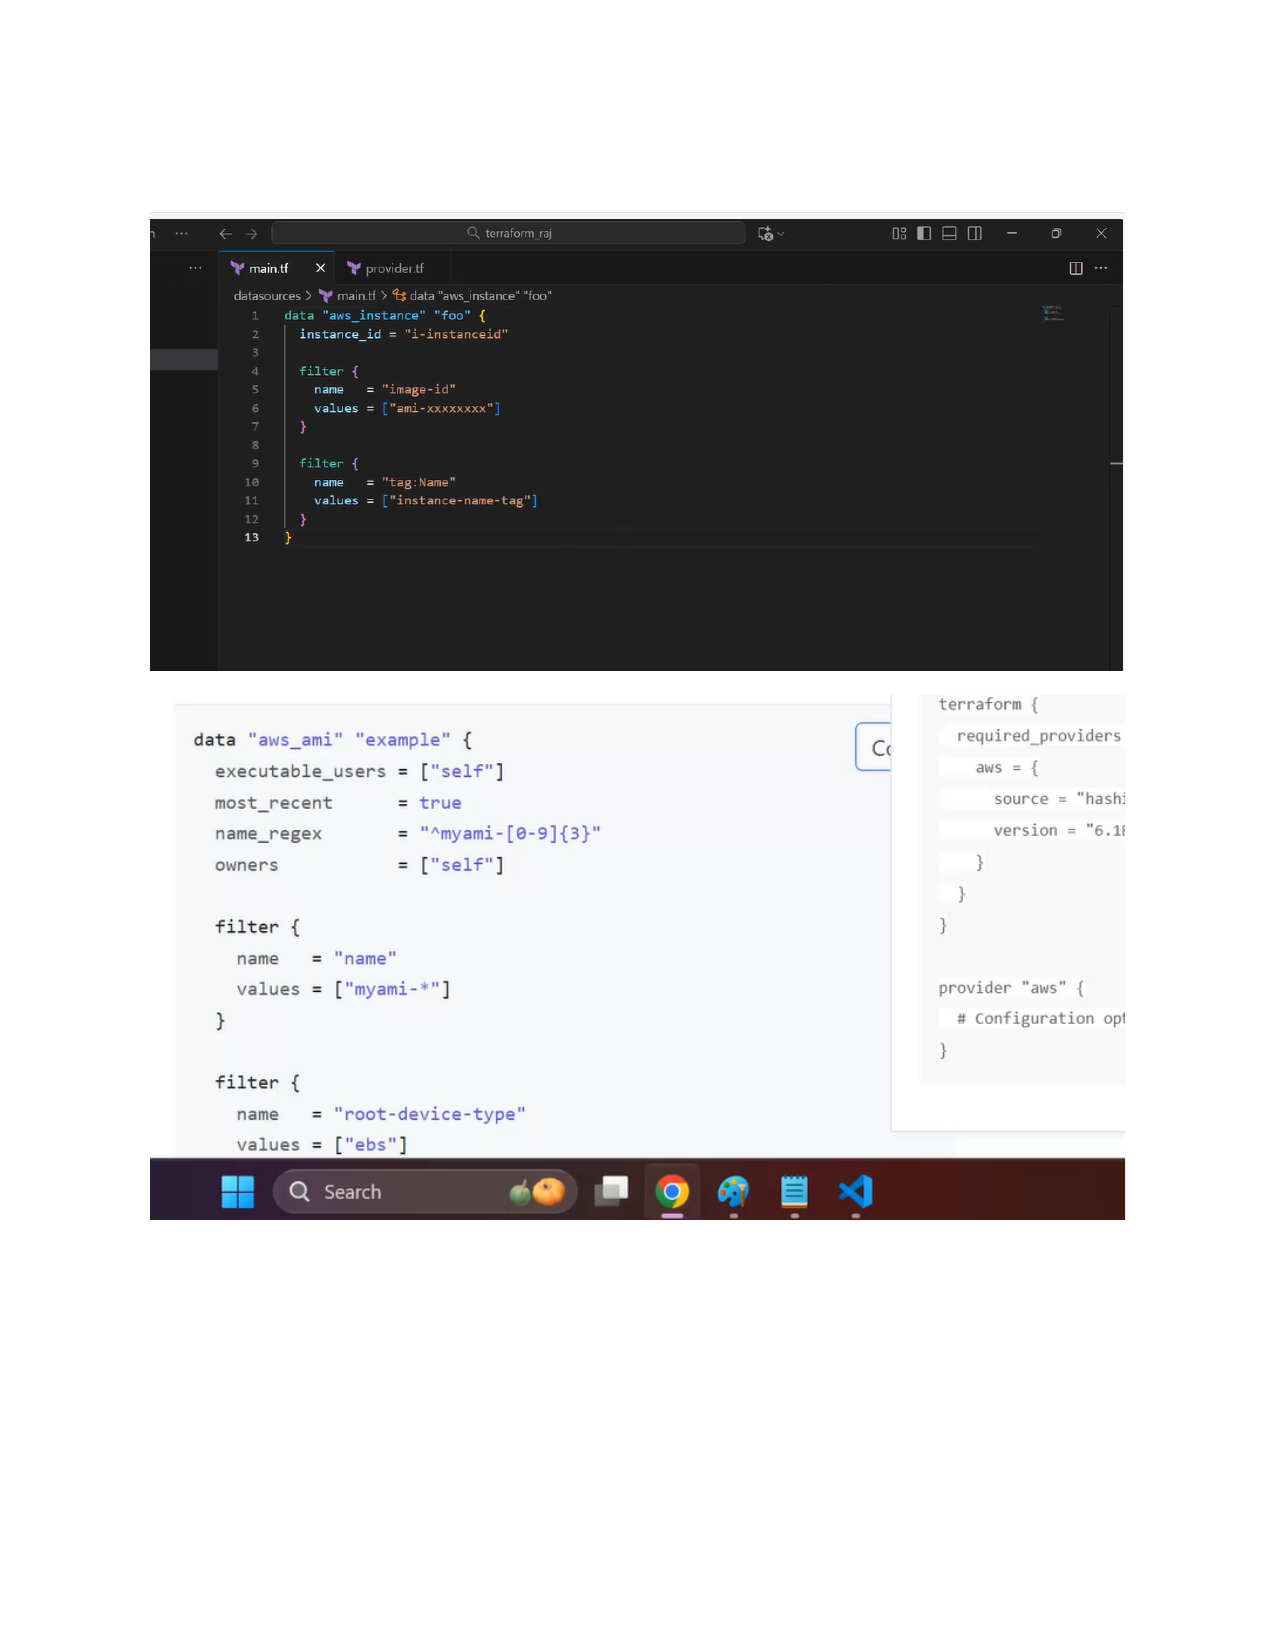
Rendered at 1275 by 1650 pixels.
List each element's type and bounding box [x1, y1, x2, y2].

picture [150, 695, 1125, 1220]
picture [150, 203, 1125, 671]
